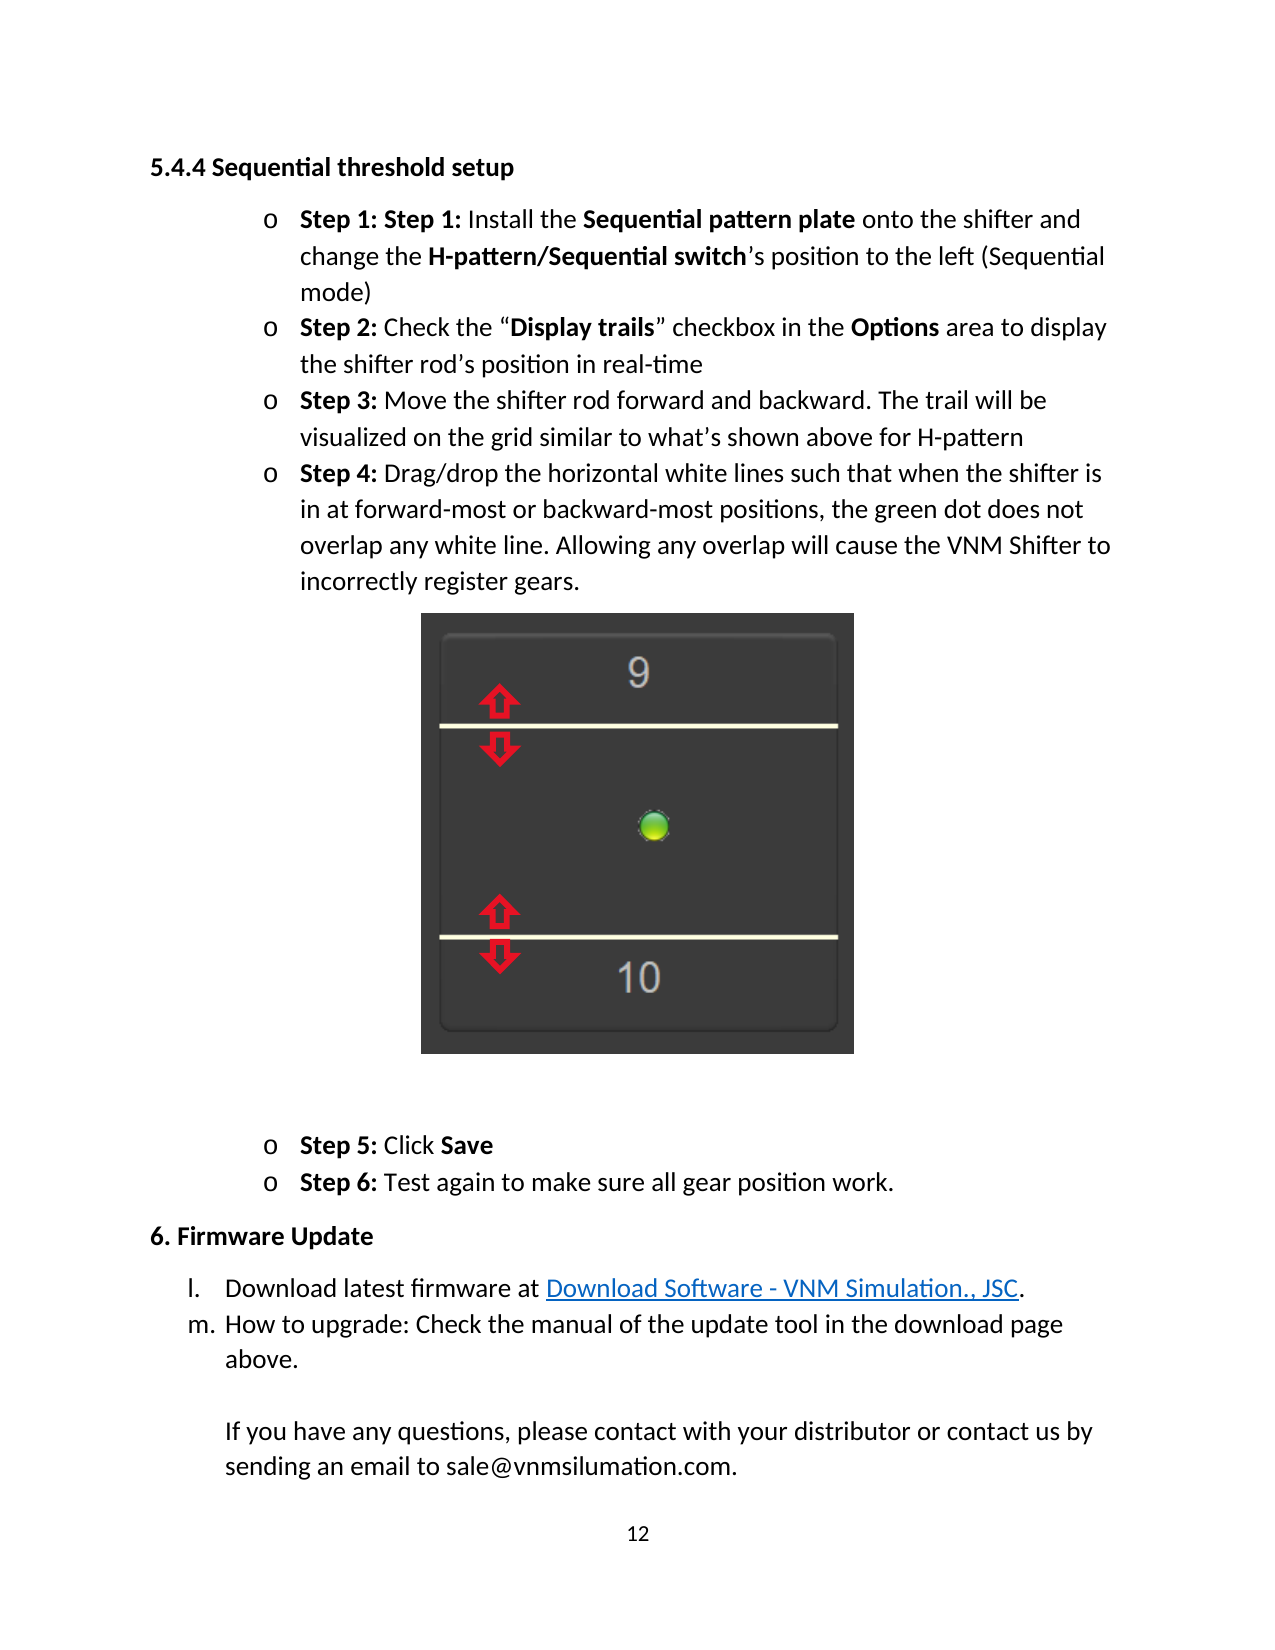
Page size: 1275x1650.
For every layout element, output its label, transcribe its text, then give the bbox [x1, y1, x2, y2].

list Step 4: Drag/drop the horizontal white lines such that when the shifter is in at forward-most or backward-most positions, the green dot does not overlap any white line. Allowing any overlap will cause the VNM Shifter to incorrectly register gears. [262, 456, 1125, 597]
list Step 3: Move the shifter rod forward and backward. The trail will be visualized on the grid similar to what’s shown above for H-pattern [262, 383, 1125, 453]
picture [421, 613, 854, 1054]
list Step 1: Step 1: Install the Sequential pattern plate onto the shifter and change the H-pattern/Sequential switch’s position to the left (Sequential mode) [262, 202, 1125, 308]
list Step 6: Test again to make sure all gear position work. [262, 1165, 1125, 1199]
subtitle 5.4.4 Sequential threshold setup [150, 150, 1125, 183]
list Download latest firmware at Download Software - VNM Simulation., JSC. [187, 1271, 1125, 1304]
list How to upgrade: Check the manual of the update tool in the download page above. [187, 1307, 1125, 1375]
list Step 2: Check the “Display trails” checkbox in the Options area to display the shifter rod’s position in real-time [262, 311, 1125, 381]
subtitle 6. Firmware Update [150, 1219, 1125, 1252]
list Step 5: Click Save [262, 1128, 1125, 1162]
list If you have any questions, please contact with your distributor or contact us by sending an email to sale@vnmsilumation.com. [225, 1414, 1125, 1482]
